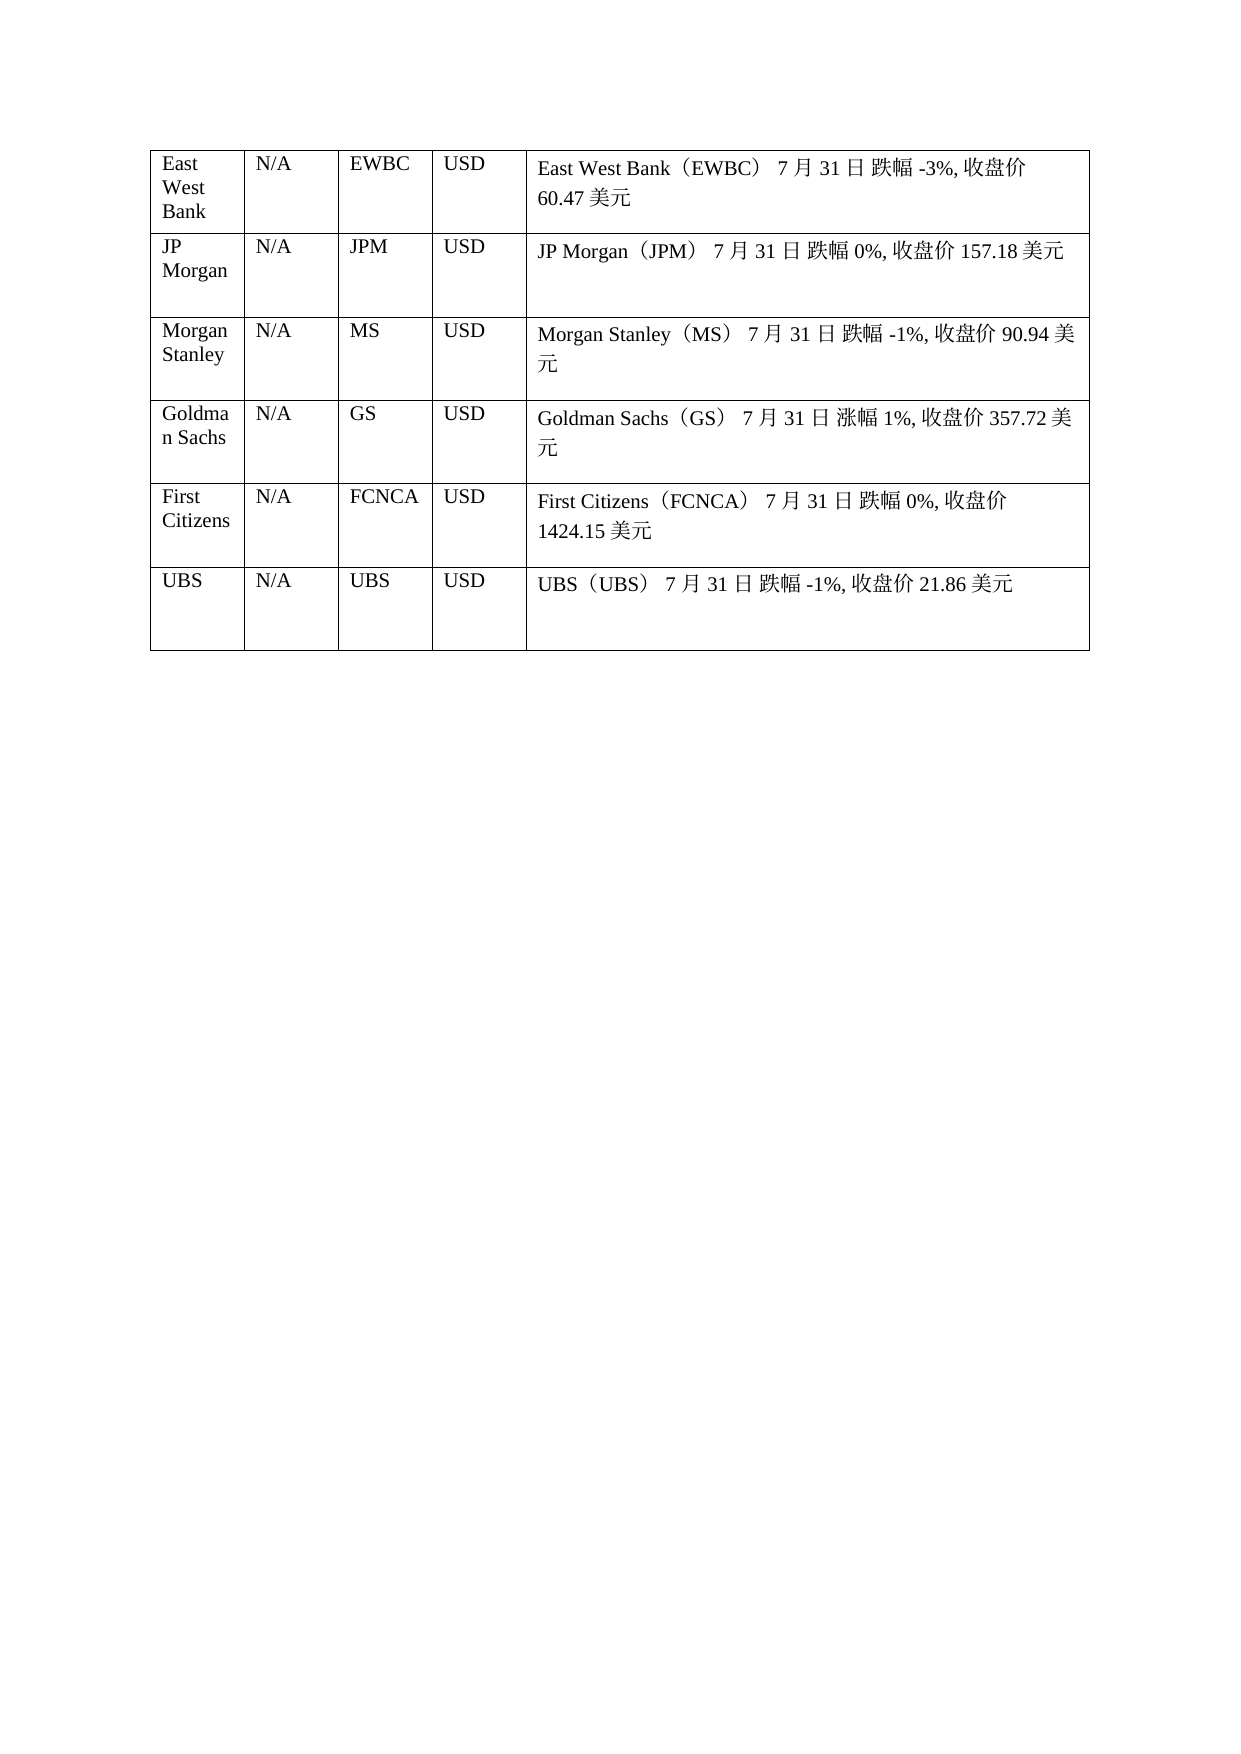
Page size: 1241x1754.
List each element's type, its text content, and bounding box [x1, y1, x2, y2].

table_header N/A [245, 318, 338, 400]
table_header UBS（UBS） 7 月 31 日 跌幅 -1%, 收盘价 21.86 美元 [527, 568, 1089, 650]
table_header JPM [339, 234, 432, 317]
table_header East West Bank（EWBC） 7 月 31 日 跌幅 -3%, 收盘价 60.47 美元 [527, 151, 1089, 233]
table_header MS [339, 318, 432, 400]
table_header USD [433, 151, 526, 233]
table_header EWBC [339, 151, 432, 233]
table_header N/A [245, 151, 338, 233]
table_header USD [433, 318, 526, 400]
table_header Morgan Stanley（MS） 7 月 31 日 跌幅 -1%, 收盘价 90.94 美元 [527, 318, 1089, 400]
table_header Goldman Sachs（GS） 7 月 31 日 涨幅 1%, 收盘价 357.72 美元 [527, 401, 1089, 483]
table_header UBS [339, 568, 432, 650]
table_header Morgan Stanley [151, 318, 244, 400]
table_header East West Bank [151, 151, 244, 233]
table_header UBS [151, 568, 244, 650]
table_header USD [433, 484, 526, 567]
table_header N/A [245, 568, 338, 650]
table_header GS [339, 401, 432, 483]
table_header First Citizens [151, 484, 244, 567]
table_header JP Morgan [151, 234, 244, 317]
table_header USD [433, 401, 526, 483]
table_header USD [433, 234, 526, 317]
table_header JP Morgan（JPM） 7 月 31 日 跌幅 0%, 收盘价 157.18 美元 [527, 234, 1089, 317]
table_header N/A [245, 234, 338, 317]
table_header N/A [245, 401, 338, 483]
table_header Goldman Sachs [151, 401, 244, 483]
table_header N/A [245, 484, 338, 567]
table_header USD [433, 568, 526, 650]
table_header First Citizens（FCNCA） 7 月 31 日 跌幅 0%, 收盘价 1424.15 美元 [527, 484, 1089, 567]
table_header FCNCA [339, 484, 432, 567]
